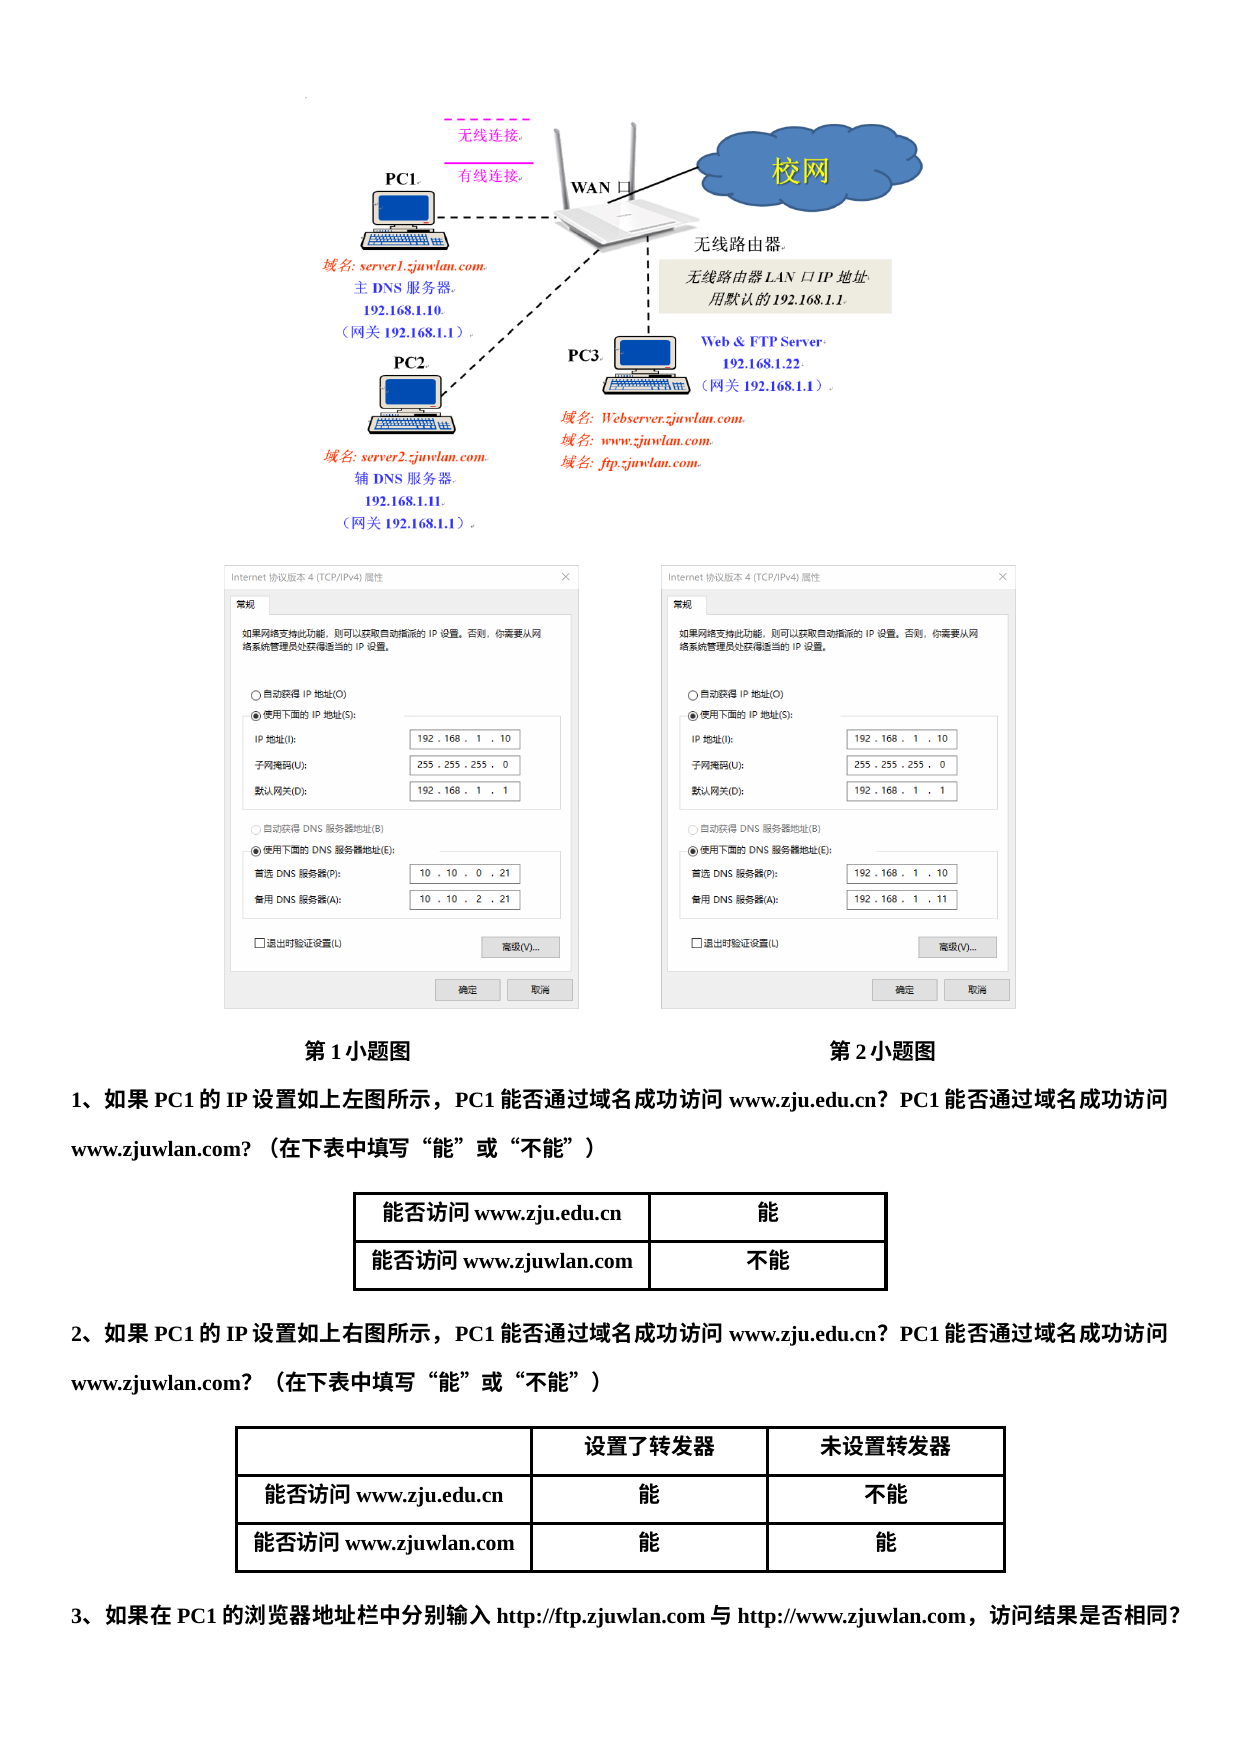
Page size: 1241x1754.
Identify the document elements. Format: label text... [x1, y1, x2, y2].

table_header 能 [651, 1195, 884, 1240]
picture [305, 97, 936, 540]
table_header 设置了转发器 [533, 1429, 766, 1474]
text 1、如果PC1的IP设置如上左图所示，PC1能否通过域名成功访问www.zju.edu.cn？PC1能否通过域名成功访问www.zjuwlan.com? （在下表中填写“能”或“不能”） [71, 1082, 1169, 1163]
table_header 能否访问www.zju.edu.cn [356, 1195, 648, 1240]
table_header 未设置转发器 [769, 1429, 1003, 1474]
text 2、如果PC1的IP设置如上右图所示，PC1能否通过域名成功访问www.zju.edu.cn？PC1能否通过域名成功访问www.zjuwlan.com？（在下表中填写“能”或“不能”） [71, 1316, 1169, 1397]
table_cell 能 [533, 1477, 766, 1522]
text 第1小题图 第2小题图 [71, 1034, 1169, 1066]
table_cell 能否访问www.zjuwlan.com [238, 1525, 530, 1570]
table_cell 不能 [769, 1477, 1003, 1522]
table_cell 能否访问www.zju.edu.cn [238, 1477, 530, 1522]
table_cell 能 [533, 1525, 766, 1570]
table_cell 能否访问www.zjuwlan.com [356, 1243, 648, 1288]
picture [224, 565, 579, 1009]
table_cell 能 [769, 1525, 1003, 1570]
table_cell 不能 [651, 1243, 884, 1288]
table_header [238, 1429, 530, 1474]
picture [661, 565, 1016, 1009]
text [71, 1598, 1169, 1631]
